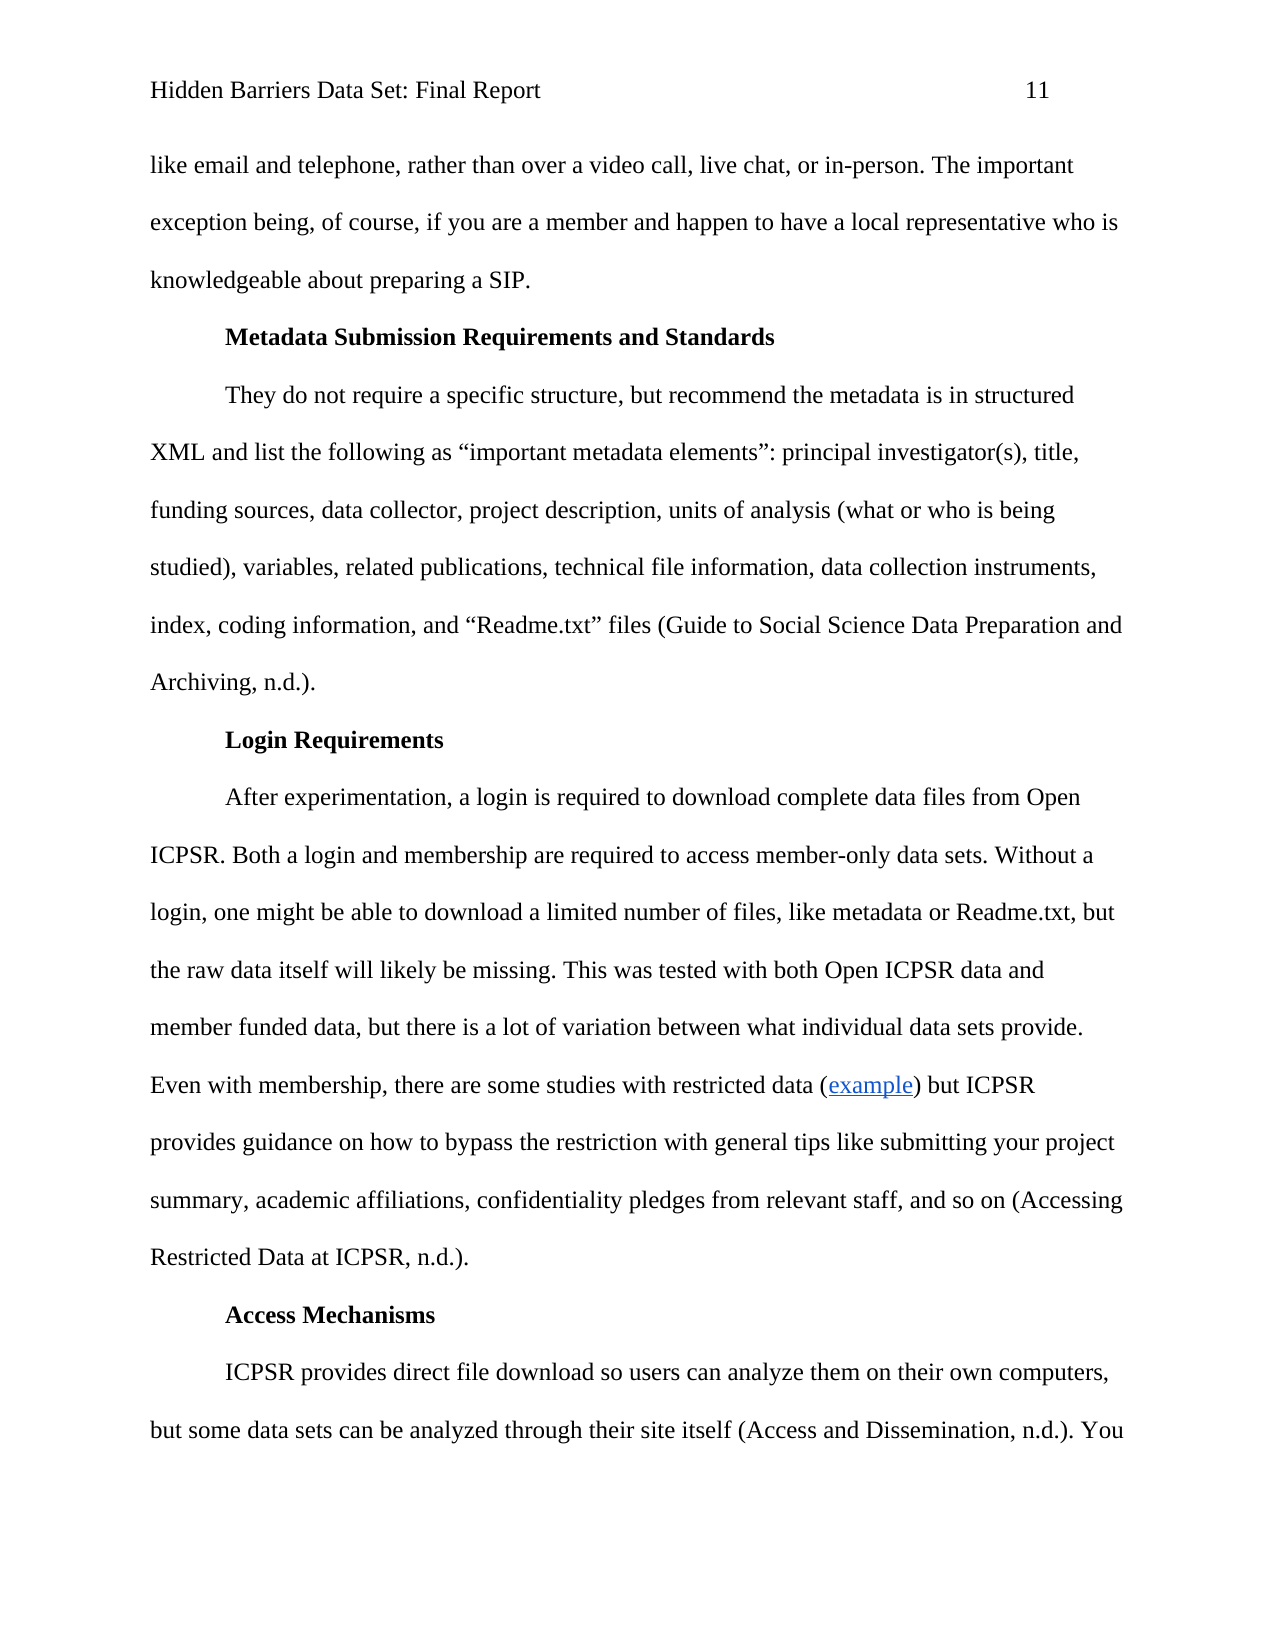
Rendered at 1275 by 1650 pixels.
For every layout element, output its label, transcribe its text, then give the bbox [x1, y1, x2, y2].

text After experimentation, a login is required to download complete data files from Open ICPSR. Both a login and membership are required to access member-only data sets. Without a login, one might be able to download a limited number of files, like metadata or Readme.txt, but the raw data itself will likely be missing. This was tested with both Open ICPSR data and member funded data, but there is a lot of variation between what individual data sets provide. Even with membership, there are some studies with restricted data (example) but ICPSR provides guidance on how to bypass the restriction with general tips like submitting your project summary, academic affiliations, confidentiality pledges from relevant staff, and so on (Accessing Restricted Data at ICPSR, n.d.). [150, 782, 1125, 1271]
text Login Requirements [150, 725, 1125, 754]
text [150, 1357, 1125, 1444]
text They do not require a specific structure, but recommend the metadata is in structured XML and list the following as “important metadata elements”: principal investigator(s), title, funding sources, data collector, project description, units of analysis (what or who is being studied), variables, related publications, technical file information, data collection instruments, index, coding information, and “Readme.txt” files (Guide to Social Science Data Preparation and Archiving, n.d.). [150, 380, 1125, 696]
text Metadata Submission Requirements and Standards [150, 322, 1125, 351]
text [150, 150, 1125, 294]
text Access Mechanisms [150, 1300, 1125, 1329]
